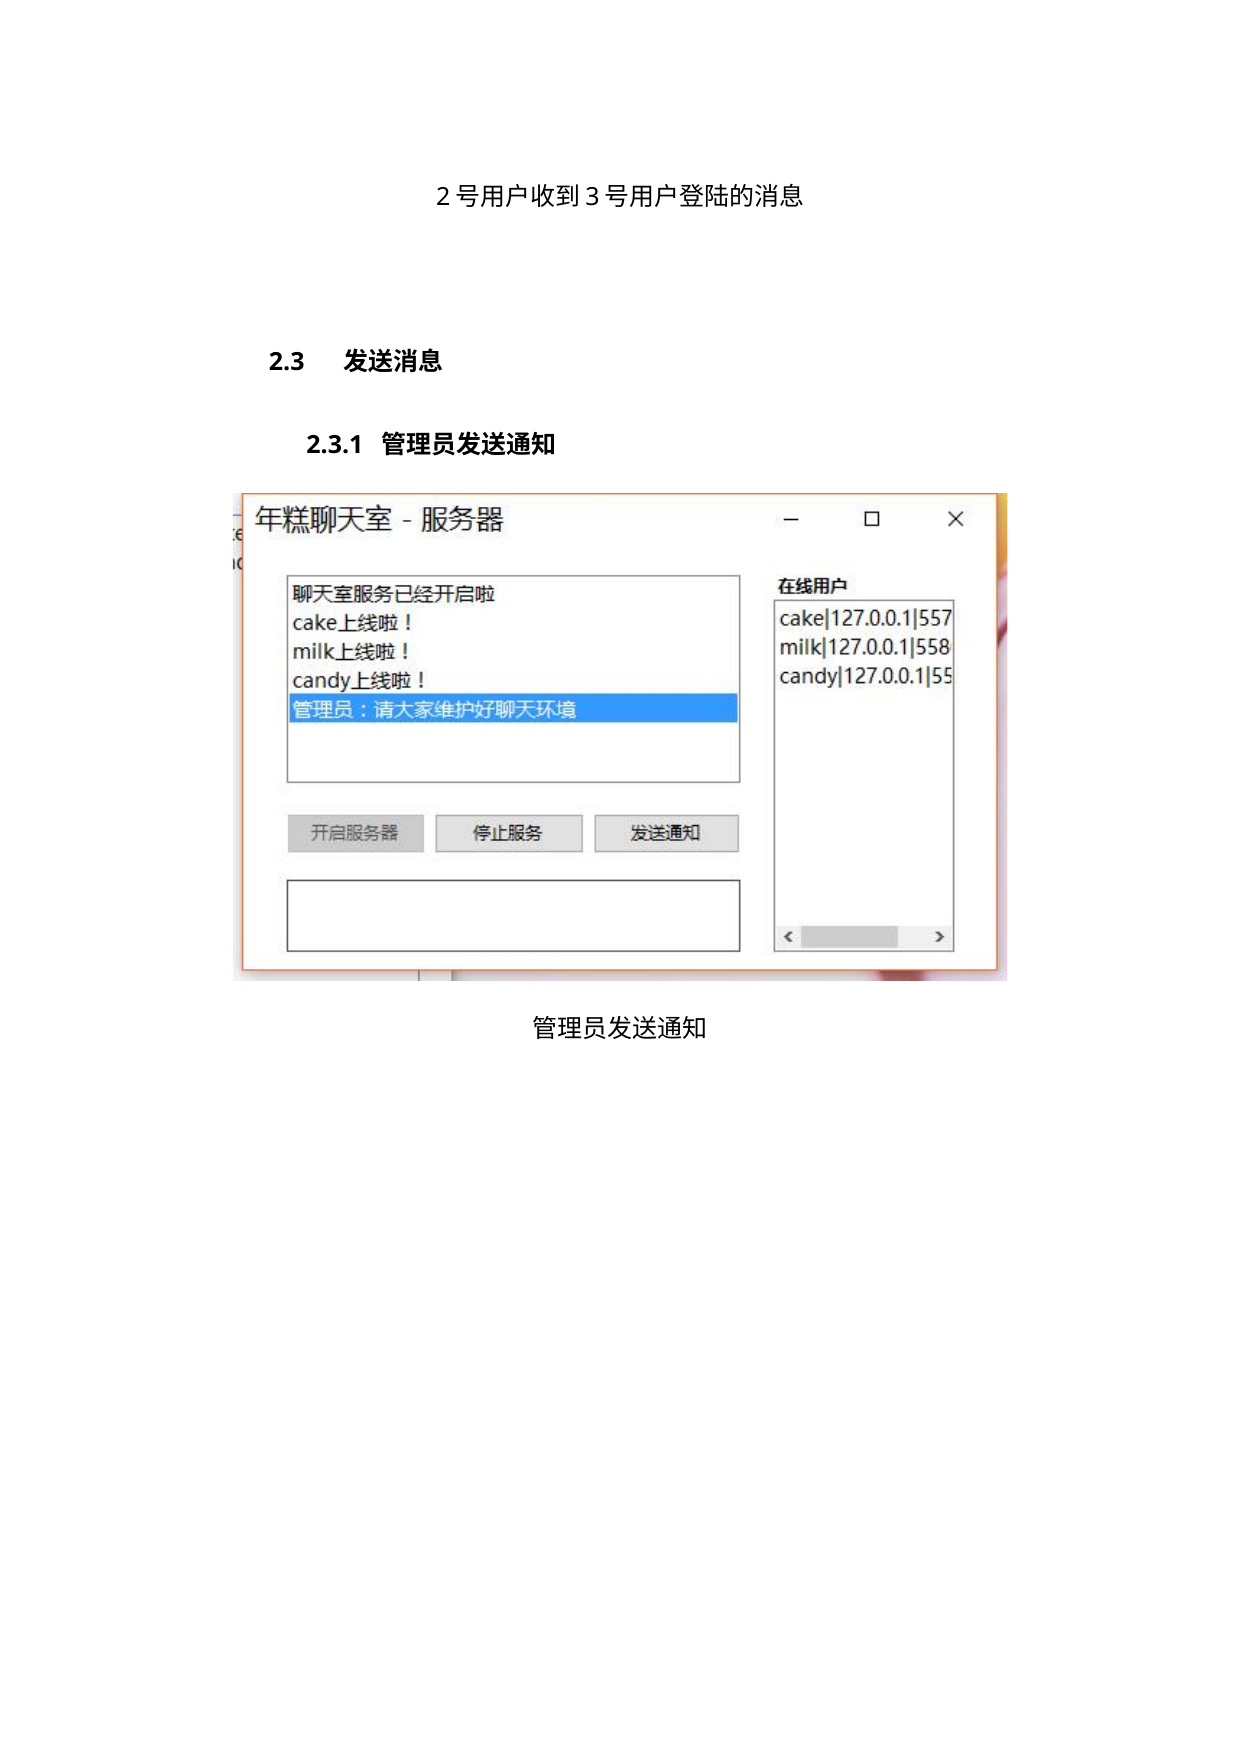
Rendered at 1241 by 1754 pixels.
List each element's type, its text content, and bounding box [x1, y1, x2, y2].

list 发送消息 [269, 327, 1053, 392]
picture [232, 493, 1008, 981]
text 管理员发送通知 [187, 994, 1053, 1059]
list 管理员发送通知 [306, 410, 1053, 475]
text 2号用户收到3号用户登陆的消息 [187, 162, 1053, 227]
